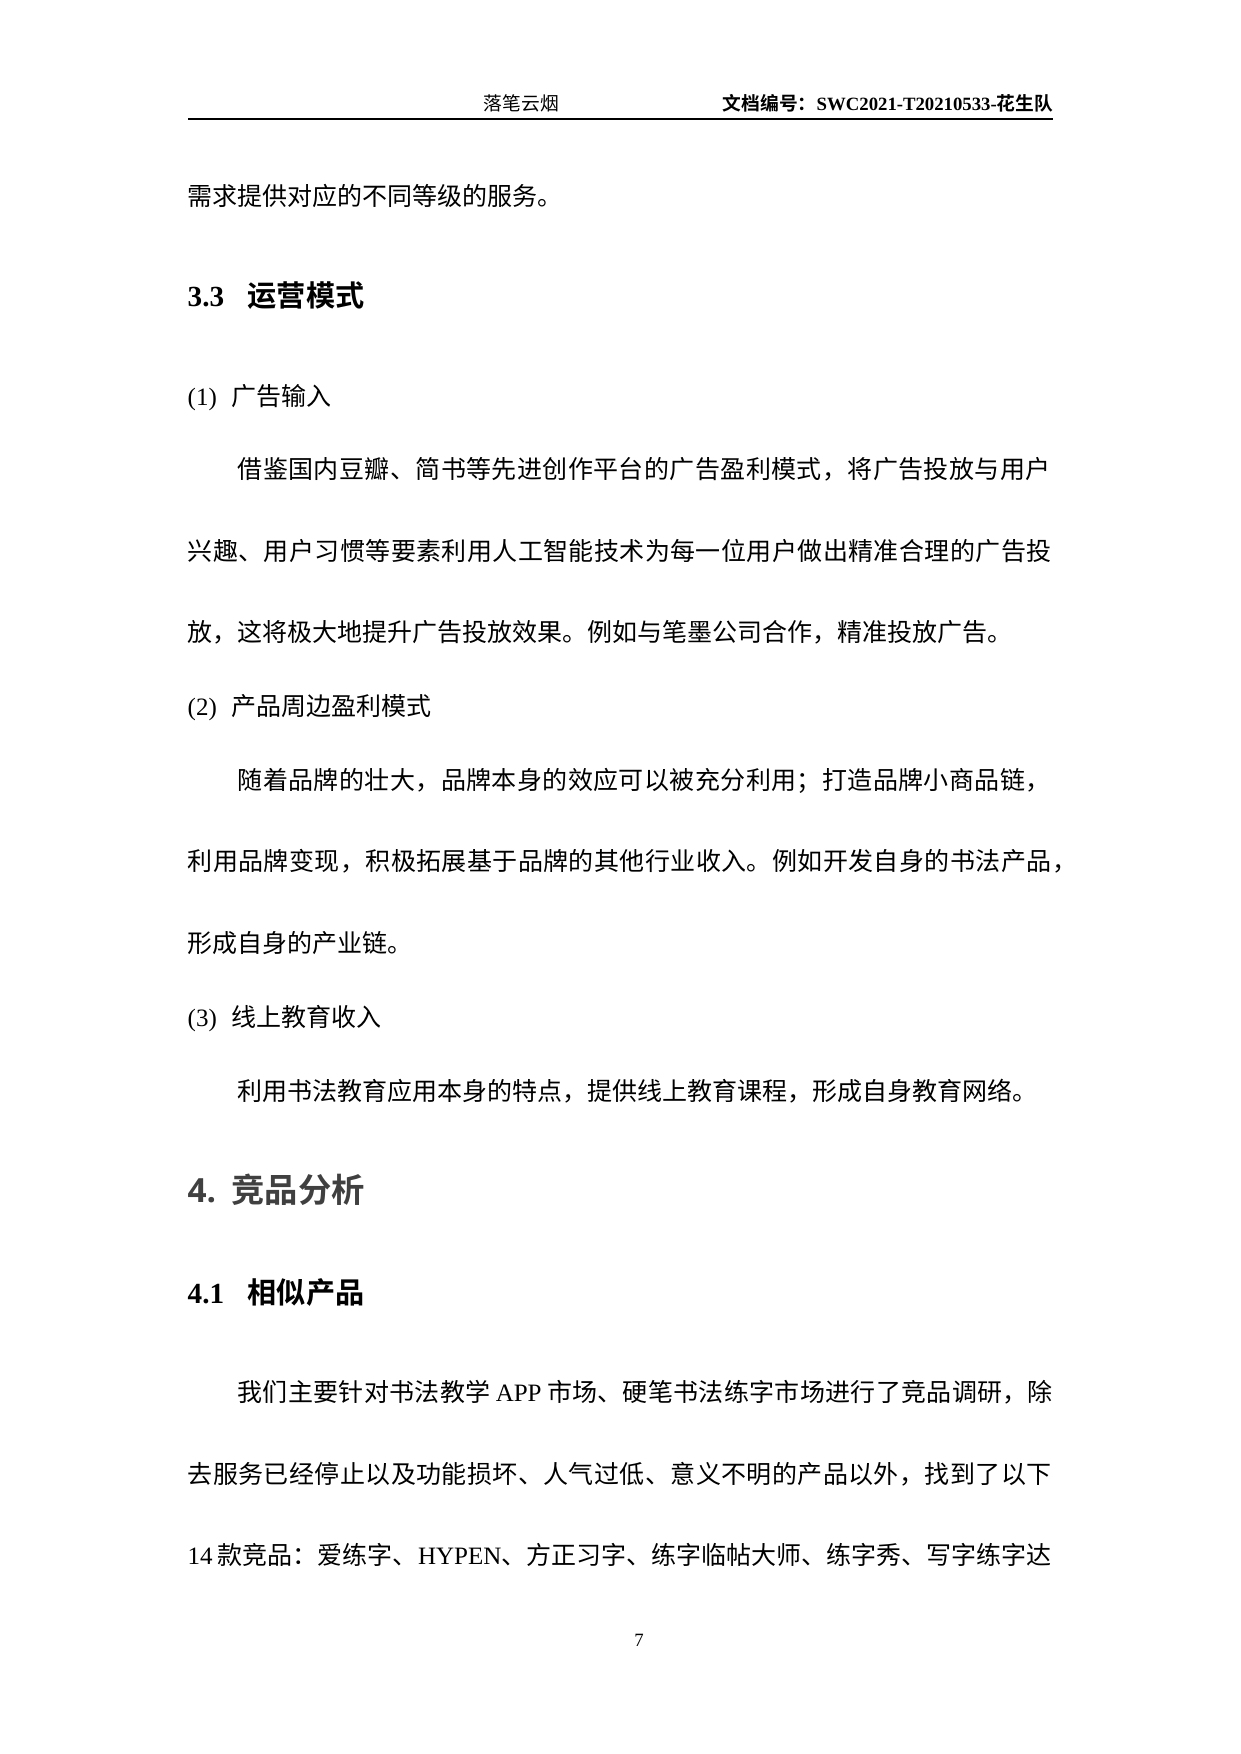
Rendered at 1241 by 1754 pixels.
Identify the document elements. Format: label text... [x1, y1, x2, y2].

subtitle 相似产品 [187, 1258, 1053, 1323]
subtitle 竞品分析 [187, 1156, 1053, 1221]
text 利用书法教育应用本身的特点，提供线上教育课程，形成自身教育网络。 [187, 1057, 1053, 1122]
subtitle 运营模式 [187, 261, 1053, 326]
list 产品周边盈利模式 [187, 672, 1053, 737]
list 线上教育收入 [187, 983, 1053, 1048]
text 随着品牌的壮大，品牌本身的效应可以被充分利用；打造品牌小商品链，利用品牌变现，积极拓展基于品牌的其他行业收入。例如开发自身的书法产品，形成自身的产业链。 [187, 746, 1053, 974]
text 借鉴国内豆瓣、简书等先进创作平台的广告盈利模式，将广告投放与用户兴趣、用户习惯等要素利用人工智能技术为每一位用户做出精准合理的广告投放，这将极大地提升广告投放效果。例如与笔墨公司合作，精准投放广告。 [187, 436, 1053, 663]
list 广告输入 [187, 362, 1053, 427]
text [187, 162, 1053, 227]
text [187, 1358, 1053, 1586]
